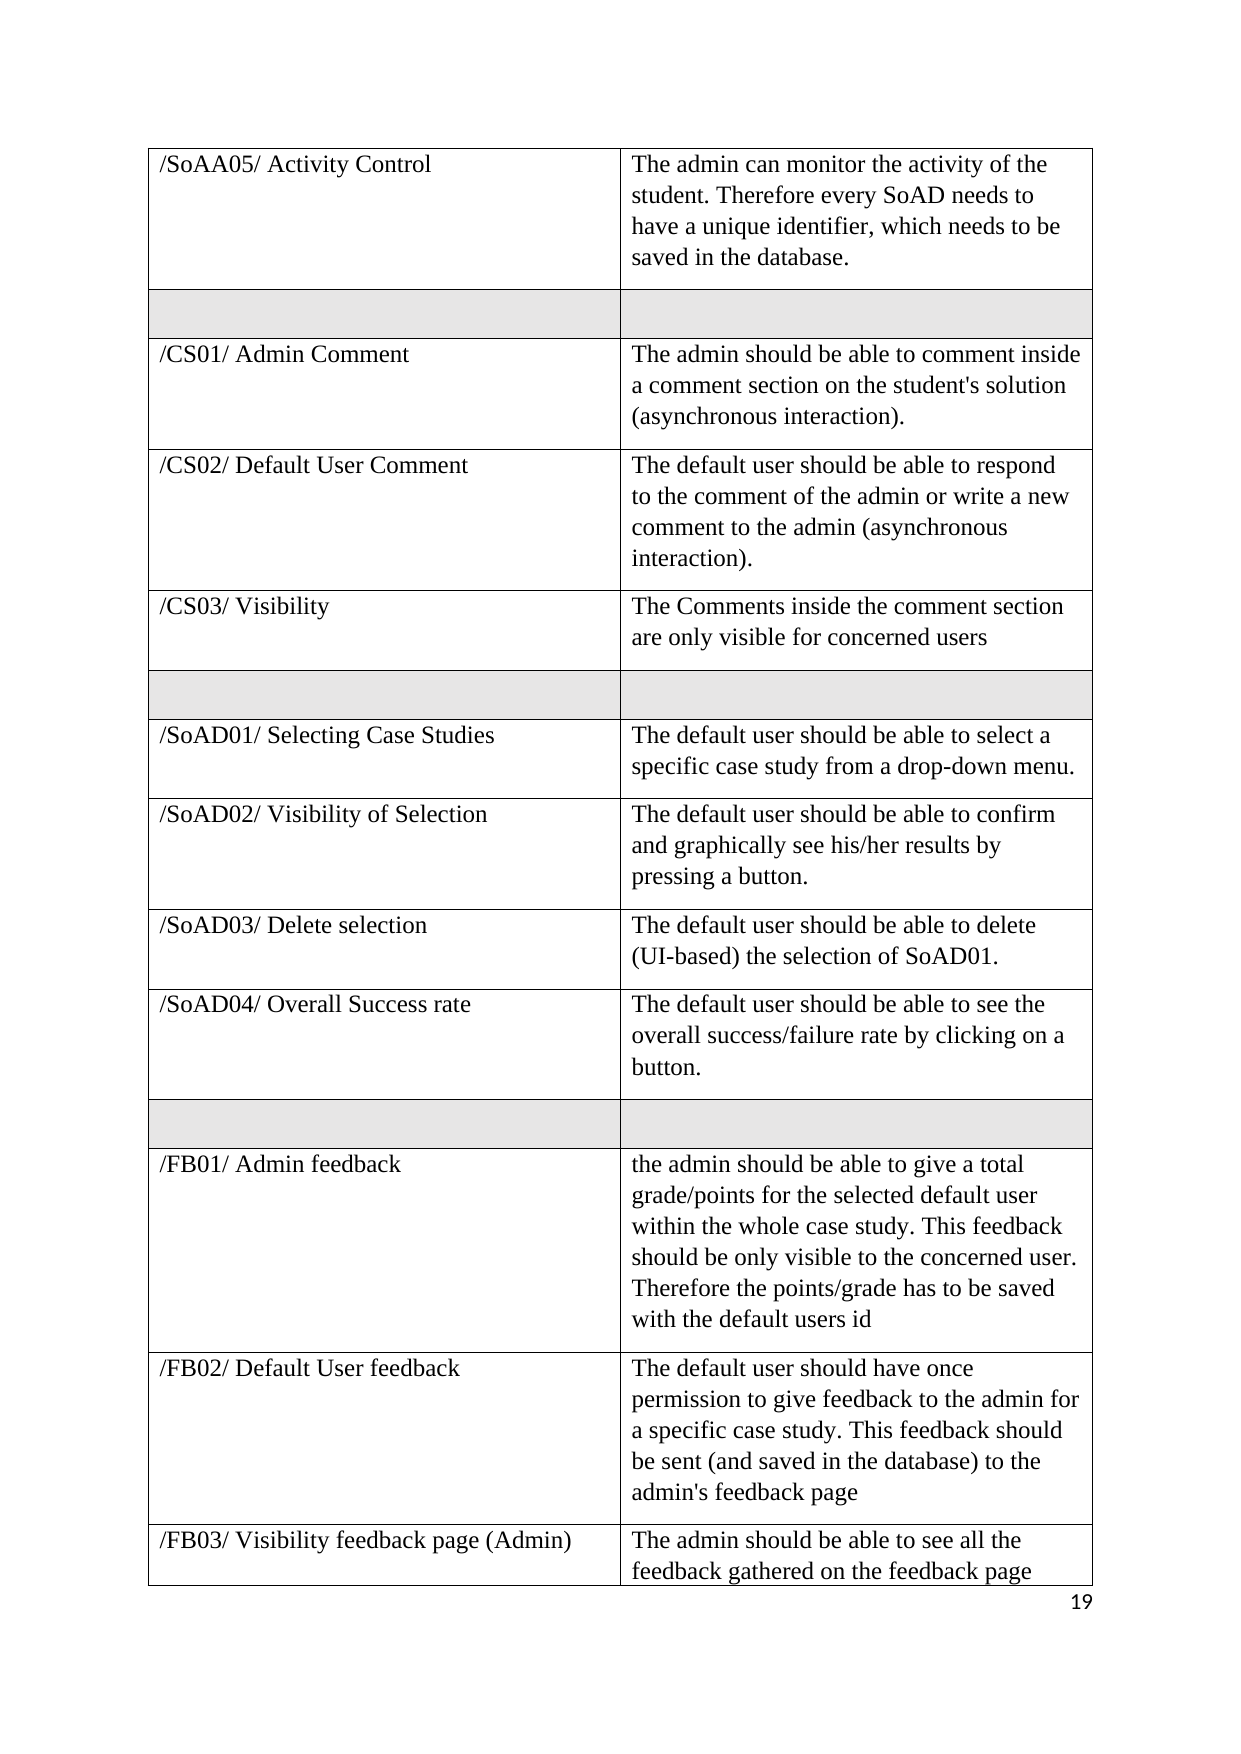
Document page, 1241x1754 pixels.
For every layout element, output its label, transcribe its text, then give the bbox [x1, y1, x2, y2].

table_cell /FB01/ Admin feedback [149, 1149, 620, 1352]
table_cell /FB02/ Default User feedback [149, 1353, 620, 1524]
table_cell The default user should be able to delete (UI-based) the selection of SoAD01. [621, 910, 1092, 988]
table_cell /SoAD04/ Overall Success rate [149, 990, 620, 1099]
table_cell /SoAD01/ Selecting Case Studies [149, 720, 620, 798]
table_cell The default user should be able to select a specific case study from a drop-down menu. [621, 720, 1092, 798]
table_cell The default user should be able to respond to the comment of the admin or write a new comment to the admin (asynchronous interaction). [621, 450, 1092, 590]
table_cell The default user should be able to see the overall success/failure rate by clicking on a button. [621, 990, 1092, 1099]
table_cell The default user should have once permission to give feedback to the admin for a specific case study. This feedback should be sent (and saved in the database) to the admin's feedback page [621, 1353, 1092, 1524]
table_cell /CS02/ Default User Comment [149, 450, 620, 590]
table_cell /SoAD02/ Visibility of Selection [149, 799, 620, 909]
table_cell [621, 1100, 1092, 1148]
table_cell The admin can monitor the activity of the student. Therefore every SoAD needs to have a unique identifier, which needs to be saved in the database. [621, 149, 1092, 289]
table_cell [621, 671, 1092, 719]
table_cell [149, 290, 620, 338]
table_cell [149, 1100, 620, 1148]
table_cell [149, 1525, 620, 1585]
table_cell /CS03/ Visibility [149, 591, 620, 670]
table_cell [621, 290, 1092, 338]
table_cell the admin should be able to give a total grade/points for the selected default user within the whole case study. This feedback should be only visible to the concerned user. Therefore the points/grade has to be saved with the default users id [621, 1149, 1092, 1352]
table_cell /SoAD03/ Delete selection [149, 910, 620, 988]
table_cell /SoAA05/ Activity Control [149, 149, 620, 289]
table_cell The Comments inside the comment section are only visible for concerned users [621, 591, 1092, 670]
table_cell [621, 1525, 1092, 1585]
table_cell The admin should be able to comment inside a comment section on the student's solution (asynchronous interaction). [621, 339, 1092, 449]
table_cell [149, 671, 620, 719]
table_cell The default user should be able to confirm and graphically see his/her results by pressing a button. [621, 799, 1092, 909]
table_cell /CS01/ Admin Comment [149, 339, 620, 449]
